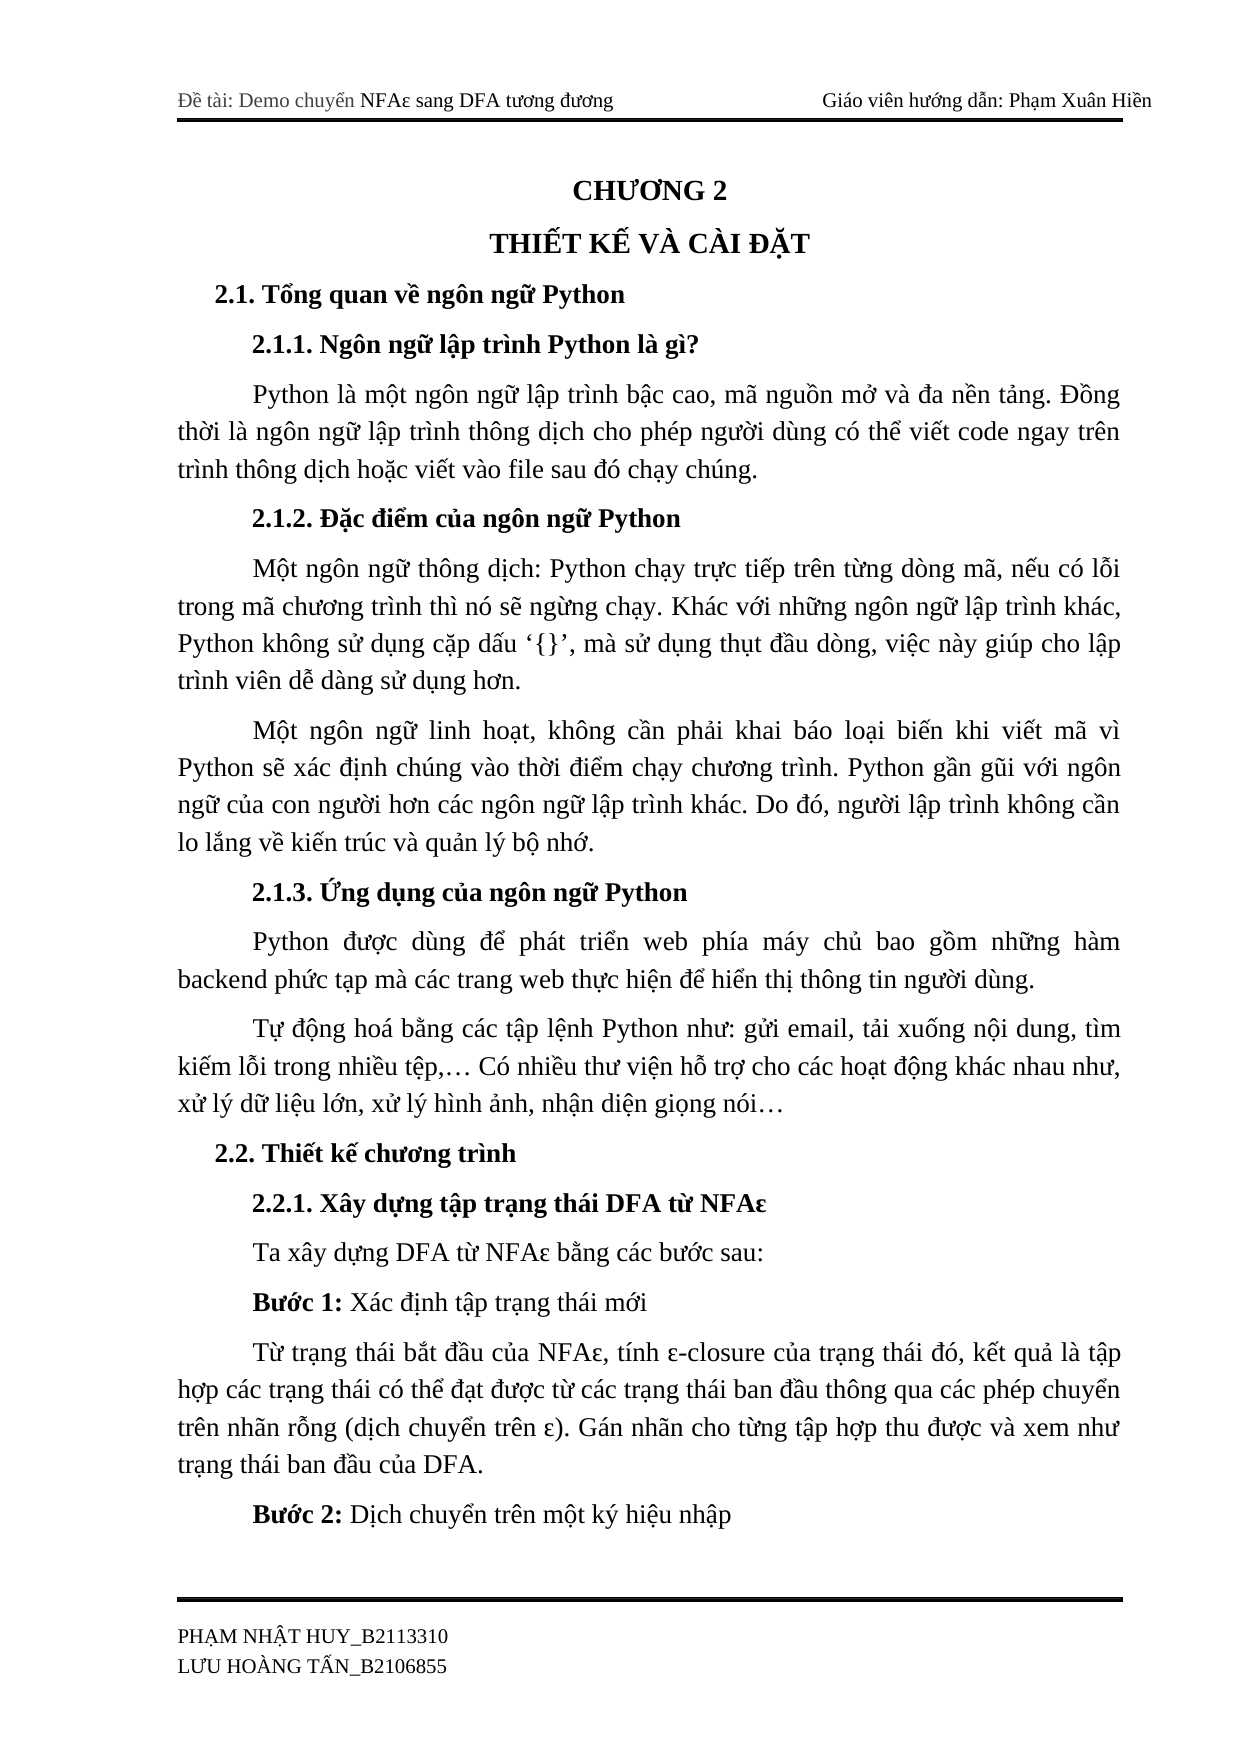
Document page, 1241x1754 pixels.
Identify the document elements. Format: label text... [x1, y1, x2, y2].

text 2.2.1. Xây dựng tập trạng thái DFA từ NFAԑ [214, 1187, 1122, 1218]
text 2.1. Tổng quan về ngôn ngữ Python [177, 278, 1122, 310]
text Từ trạng thái bắt đầu của NFAԑ, tính ԑ-closure của trạng thái đó, kết quả là tập hợp các trạng thái có thể đạt được từ các trạng thái ban đầu thông qua các phép chuyển trên nhãn rỗng (dịch chuyển trên ԑ). Gán nhãn cho từng tập hợp thu được và xem như trạng thái ban đầu của DFA. [177, 1336, 1122, 1479]
text Một ngôn ngữ linh hoạt, không cần phải khai báo loại biến khi viết mã vì Python sẽ xác định chúng vào thời điểm chạy chương trình. Python gần gũi với ngôn ngữ của con người hơn các ngôn ngữ lập trình khác. Do đó, người lập trình không cần lo lắng về kiến trúc và quản lý bộ nhớ. [177, 714, 1122, 857]
text Một ngôn ngữ thông dịch: Python chạy trực tiếp trên từng dòng mã, nếu có lỗi trong mã chương trình thì nó sẽ ngừng chạy. Khác với những ngôn ngữ lập trình khác, Python không sử dụng cặp dấu ‘{}’, mà sử dụng thụt đầu dòng, việc này giúp cho lập trình viên dễ dàng sử dụng hơn. [177, 552, 1122, 695]
text 2.2. Thiết kế chương trình [177, 1137, 1122, 1168]
text 2.1.2. Đặc điểm của ngôn ngữ Python [214, 502, 1122, 534]
text 2.1.3. Ứng dụng của ngôn ngữ Python [214, 876, 1122, 907]
text 2.1.1. Ngôn ngữ lập trình Python là gì? [214, 328, 1122, 359]
text Ta xây dựng DFA từ NFAԑ bằng các bước sau: [177, 1236, 1122, 1268]
text Tự động hoá bằng các tập lệnh Python như: gửi email, tải xuống nội dung, tìm kiếm lỗi trong nhiều tệp,… Có nhiều thư viện hỗ trợ cho các hoạt động khác nhau như, xử lý dữ liệu lớn, xử lý hình ảnh, nhận diện giọng nói… [177, 1012, 1122, 1118]
text Python là một ngôn ngữ lập trình bậc cao, mã nguồn mở và đa nền tảng. Đồng thời là ngôn ngữ lập trình thông dịch cho phép người dùng có thể viết code ngay trên trình thông dịch hoặc viết vào file sau đó chạy chúng. [177, 378, 1122, 484]
text CHƯƠNG 2 [177, 173, 1122, 207]
text Bước 2: Dịch chuyển trên một ký hiệu nhập [177, 1498, 1122, 1529]
text THIẾT KẾ VÀ CÀI ĐẶT [177, 226, 1122, 259]
text Bước 1: Xác định tập trạng thái mới [177, 1286, 1122, 1317]
text Python được dùng để phát triển web phía máy chủ bao gồm những hàm backend phức tạp mà các trang web thực hiện để hiển thị thông tin người dùng. [177, 925, 1122, 994]
